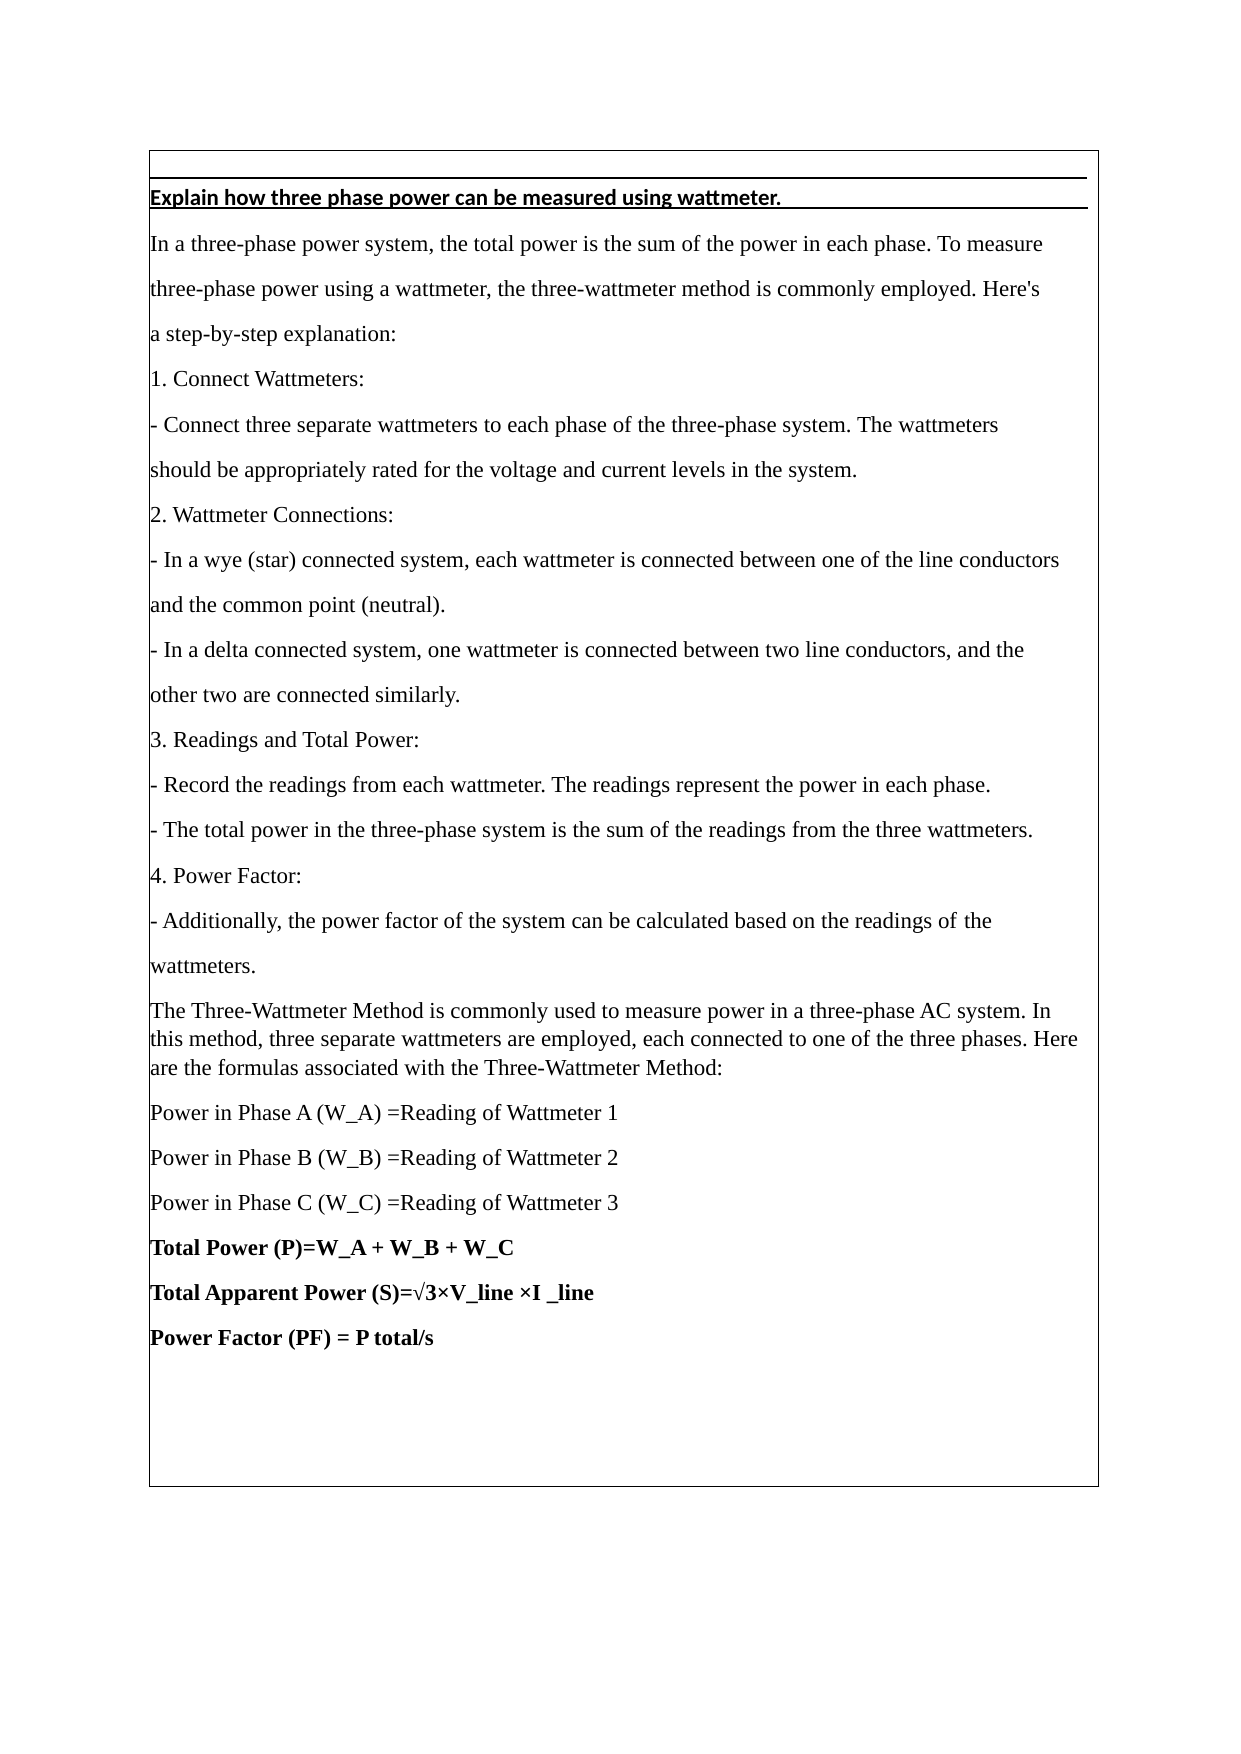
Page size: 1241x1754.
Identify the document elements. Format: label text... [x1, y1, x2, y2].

text Total Power (P)=W_A + W_B + W_C [150, 1231, 1098, 1261]
text - Record the readings from each wattmeter. The readings represent the power in each phase. [150, 768, 1098, 798]
text Power in Phase A (W_A) =Reading of Wattmeter 1 [150, 1096, 1098, 1125]
text - In a wye (star) connected system, each wattmeter is connected between one of the line conductors [150, 543, 1098, 572]
text Explain how three phase power can be measured using wattmeter. [150, 151, 1098, 211]
text other two are connected similarly. [150, 678, 1098, 708]
text 4. Power Factor: [150, 858, 1098, 888]
text - In a delta connected system, one wattmeter is connected between two line conductors, and the [150, 633, 1098, 662]
text wattmeters. [150, 949, 1098, 978]
text - The total power in the three-phase system is the sum of the readings from the three wattmeters. [150, 813, 1098, 843]
text 1. Connect Wattmeters: [150, 362, 1098, 392]
text a step-by-step explanation: [150, 317, 1098, 347]
text Total Apparent Power (S)=√3×V_line ×I _line [150, 1276, 1098, 1306]
text - Additionally, the power factor of the system can be calculated based on the readings of the [150, 904, 1098, 933]
text The Three-Wattmeter Method is commonly used to measure power in a three-phase AC system. In this method, three separate wattmeters are employed, each connected to one of the three phases. Here are the formulas associated with the Three-Wattmeter Method: [150, 994, 1098, 1080]
text and the common point (neutral). [150, 588, 1098, 617]
text three-phase power using a wattmeter, the three-wattmeter method is commonly employed. Here's [150, 272, 1098, 302]
text 3. Readings and Total Power: [150, 723, 1098, 753]
text 2. Wattmeter Connections: [150, 498, 1098, 527]
text Power Factor (PF) = P total/s [150, 1321, 1098, 1351]
text In a three-phase power system, the total power is the sum of the power in each phase. To measure [150, 227, 1098, 257]
text Power in Phase C (W_C) =Reading of Wattmeter 3 [150, 1186, 1098, 1216]
text - Connect three separate wattmeters to each phase of the three-phase system. The wattmeters [150, 407, 1098, 437]
text Power in Phase B (W_B) =Reading of Wattmeter 2 [150, 1141, 1098, 1170]
text should be appropriately rated for the voltage and current levels in the system. [150, 453, 1098, 482]
